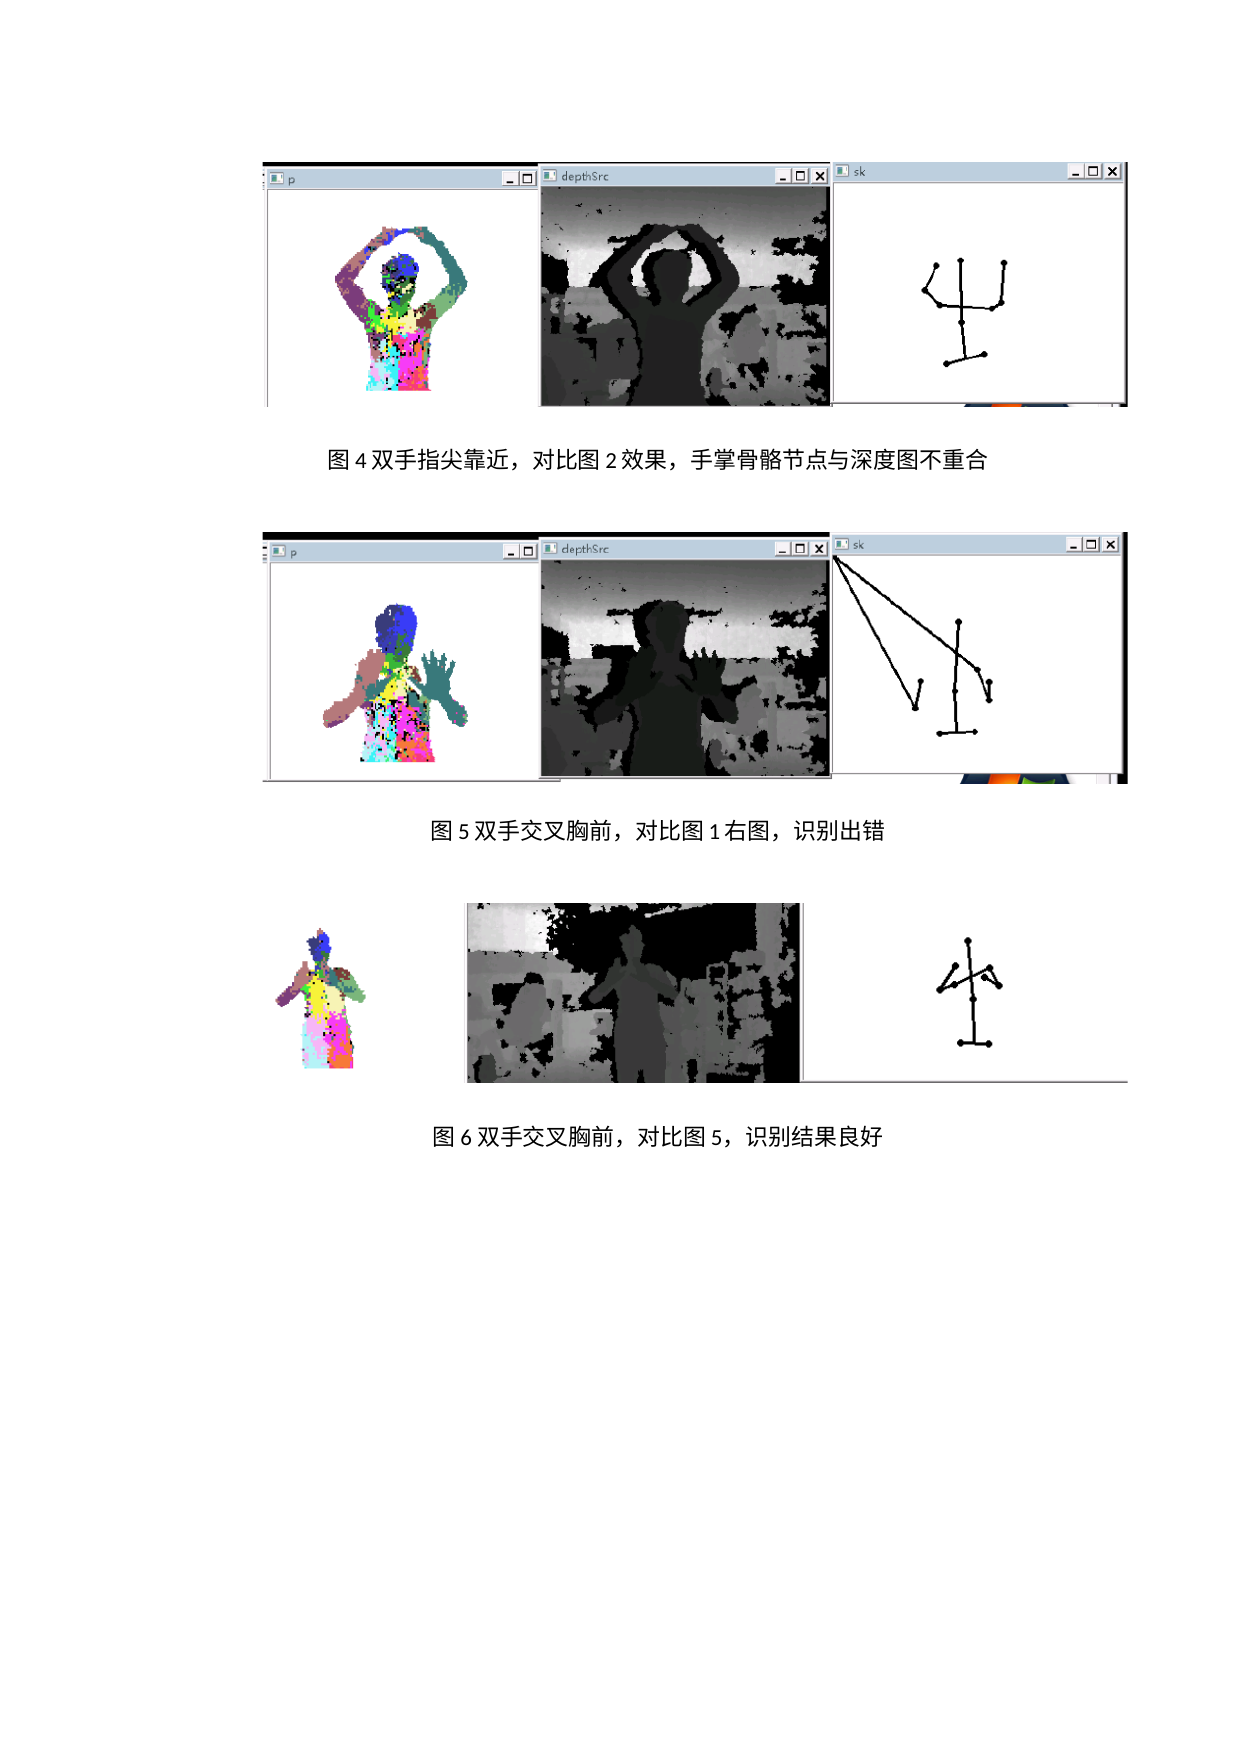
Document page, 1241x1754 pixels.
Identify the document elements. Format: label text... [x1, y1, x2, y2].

list 图4 双手指尖靠近，对比图2效果，手掌骨骼节点与深度图不重合 [262, 426, 1053, 491]
list 图6 双手交叉胸前，对比图5，识别结果良好 [262, 1103, 1053, 1168]
picture [262, 162, 1128, 407]
picture [262, 903, 1128, 1083]
picture [262, 532, 1128, 784]
list 图5 双手交叉胸前，对比图1右图，识别出错 [262, 797, 1053, 862]
